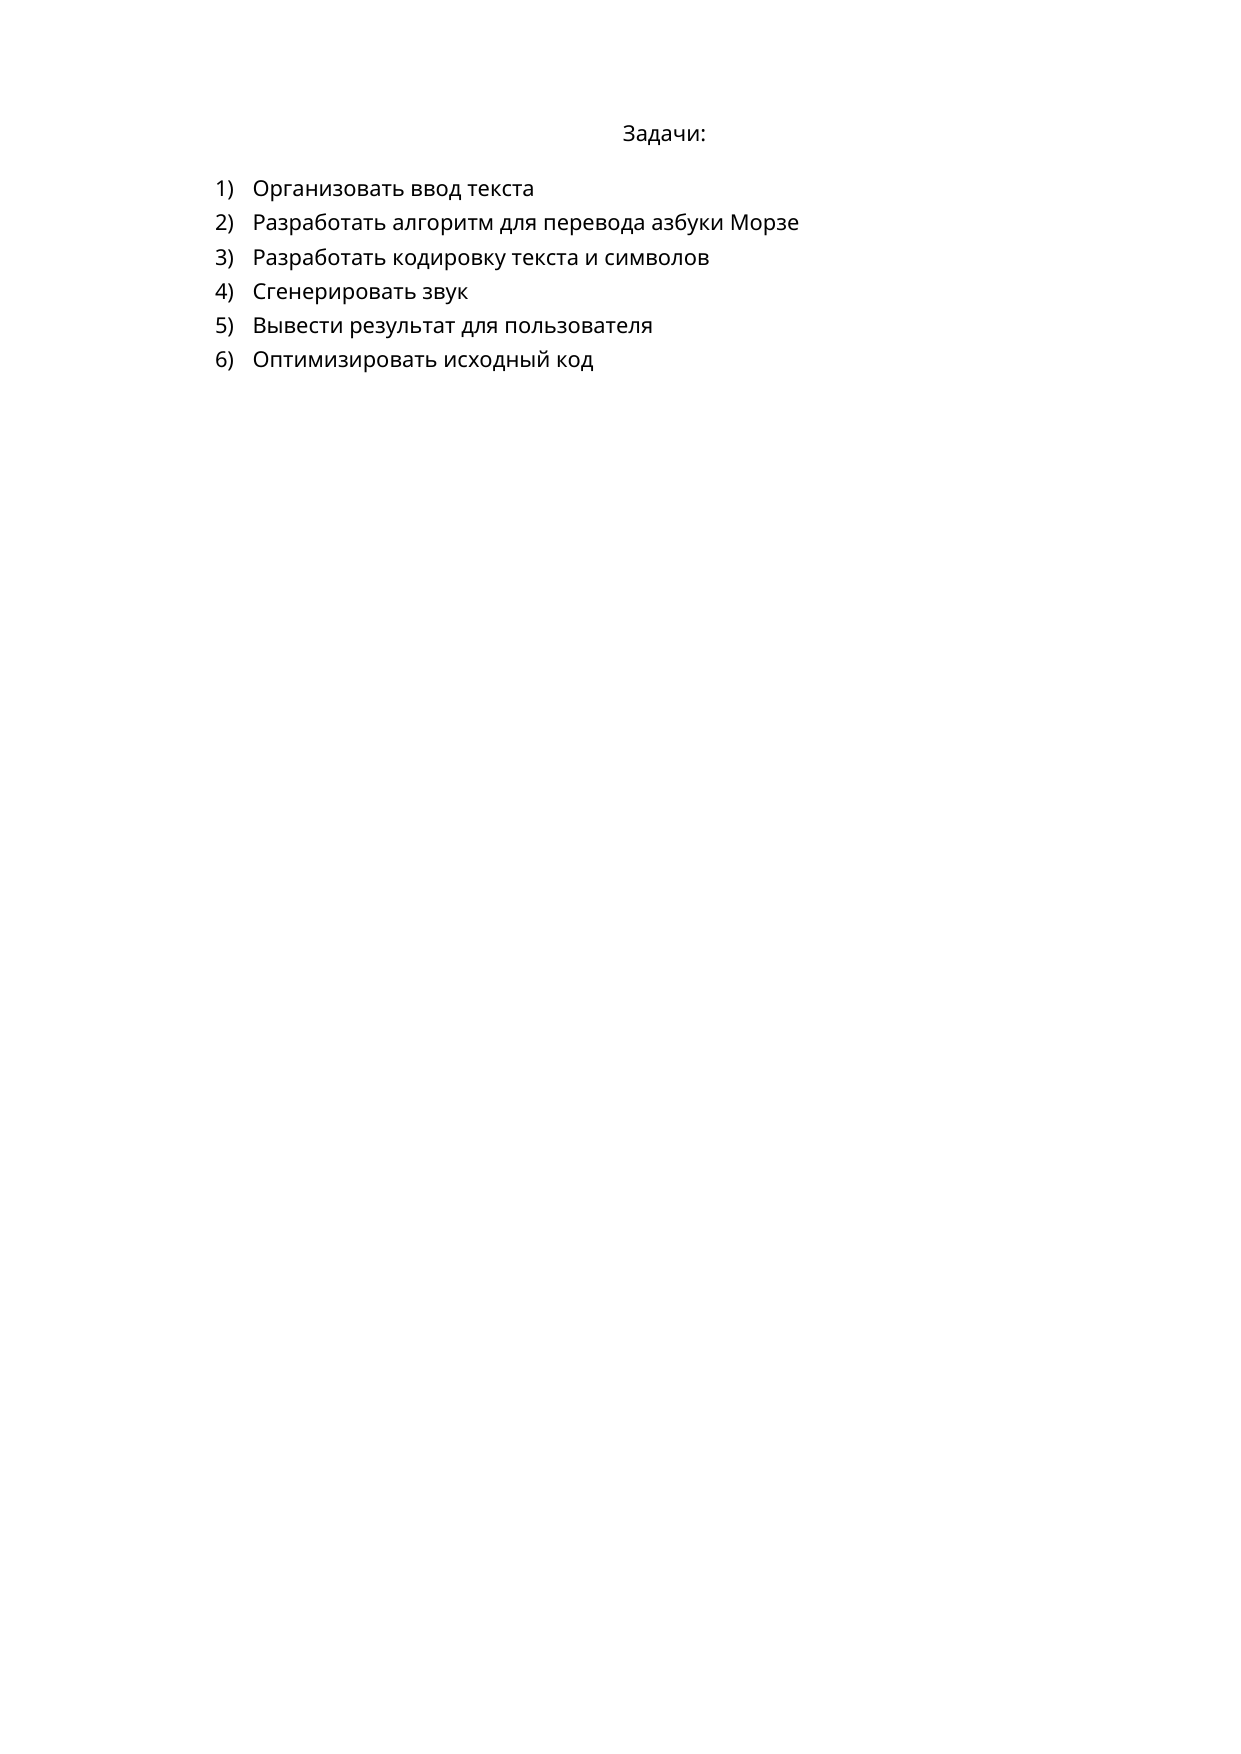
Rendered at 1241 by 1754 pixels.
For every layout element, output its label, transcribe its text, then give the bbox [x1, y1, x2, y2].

list Оптимизировать исходный код [215, 344, 1152, 374]
list Вывести результат для пользователя [215, 310, 1152, 339]
list Сгенерировать звук [215, 276, 1152, 305]
list Организовать ввод текста [215, 173, 1152, 203]
list Разработать алгоритм для перевода азбуки Морзе [215, 207, 1152, 237]
list Разработать кодировку текста и символов [215, 241, 1152, 271]
text Задачи: [177, 118, 1152, 148]
